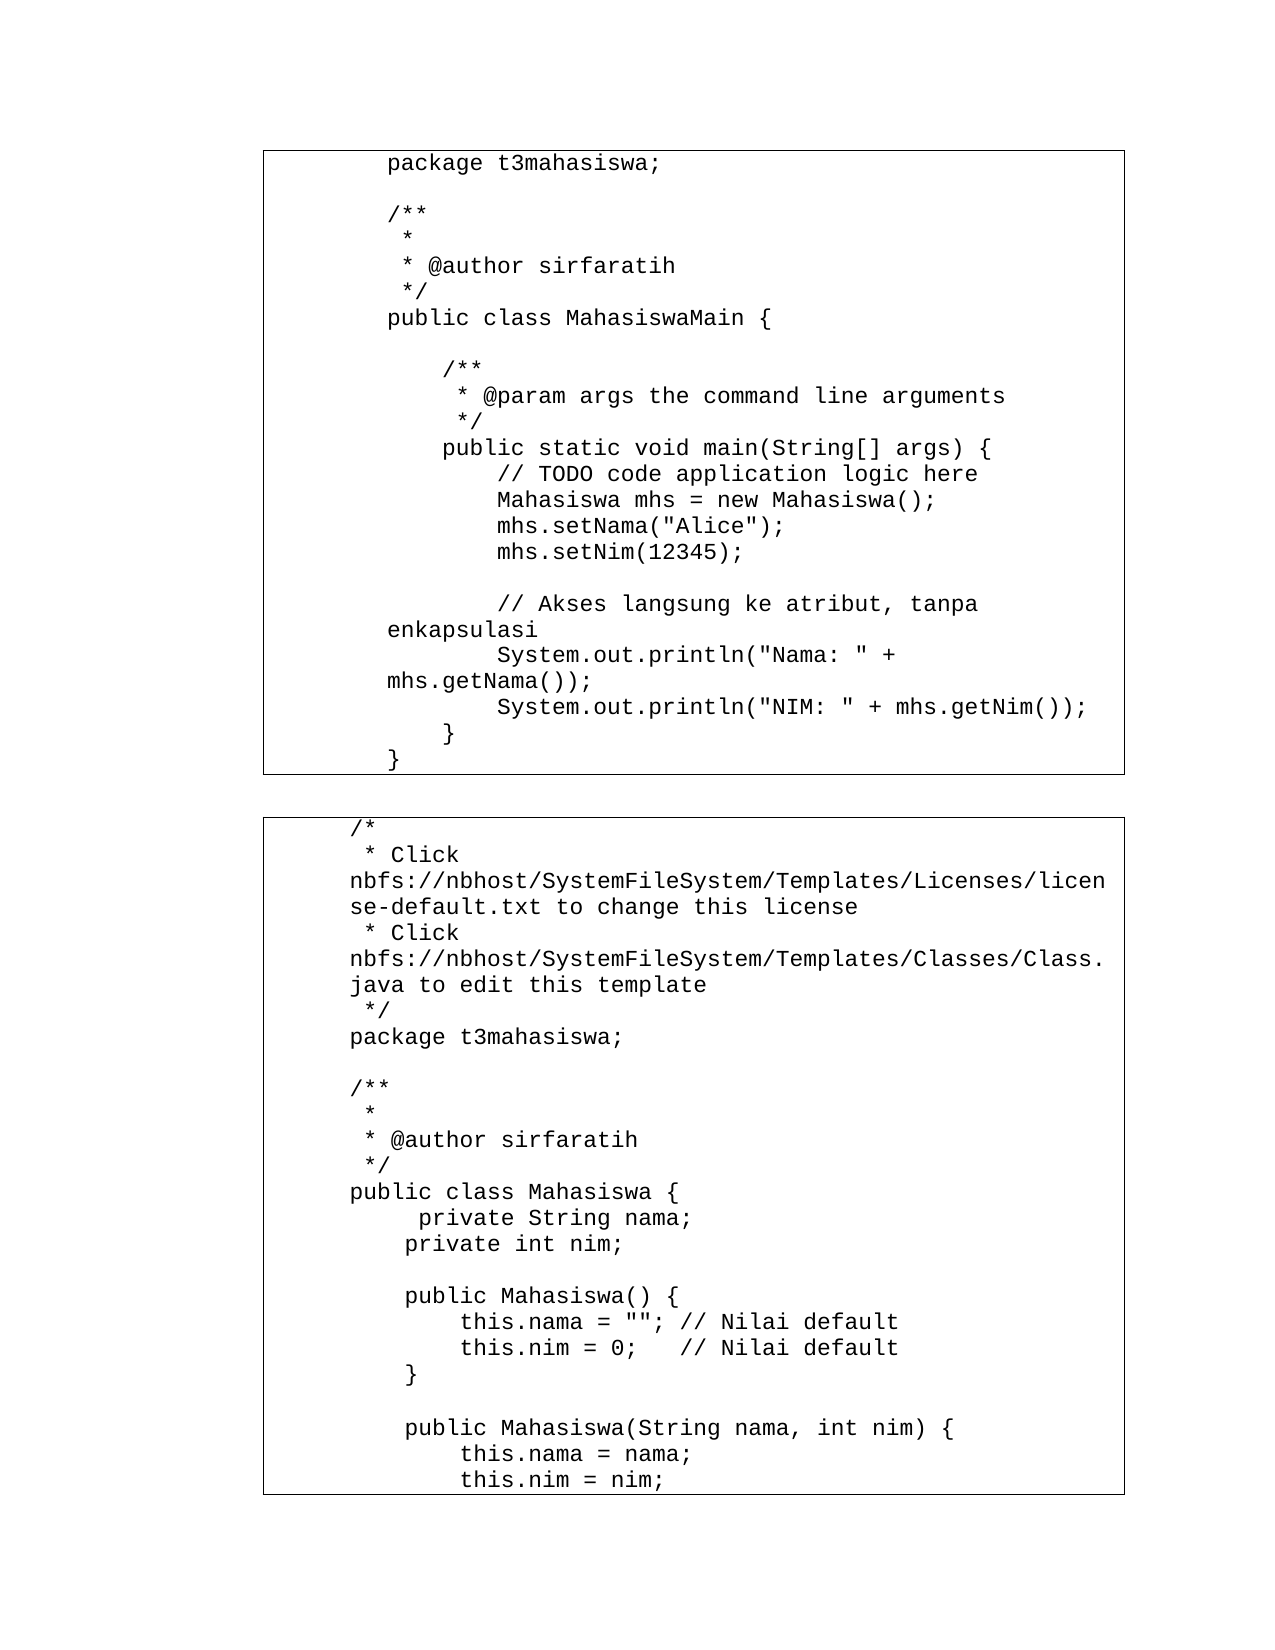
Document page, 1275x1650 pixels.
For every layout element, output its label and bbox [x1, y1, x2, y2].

table_header [264, 151, 1124, 773]
table_header [264, 818, 1124, 1494]
